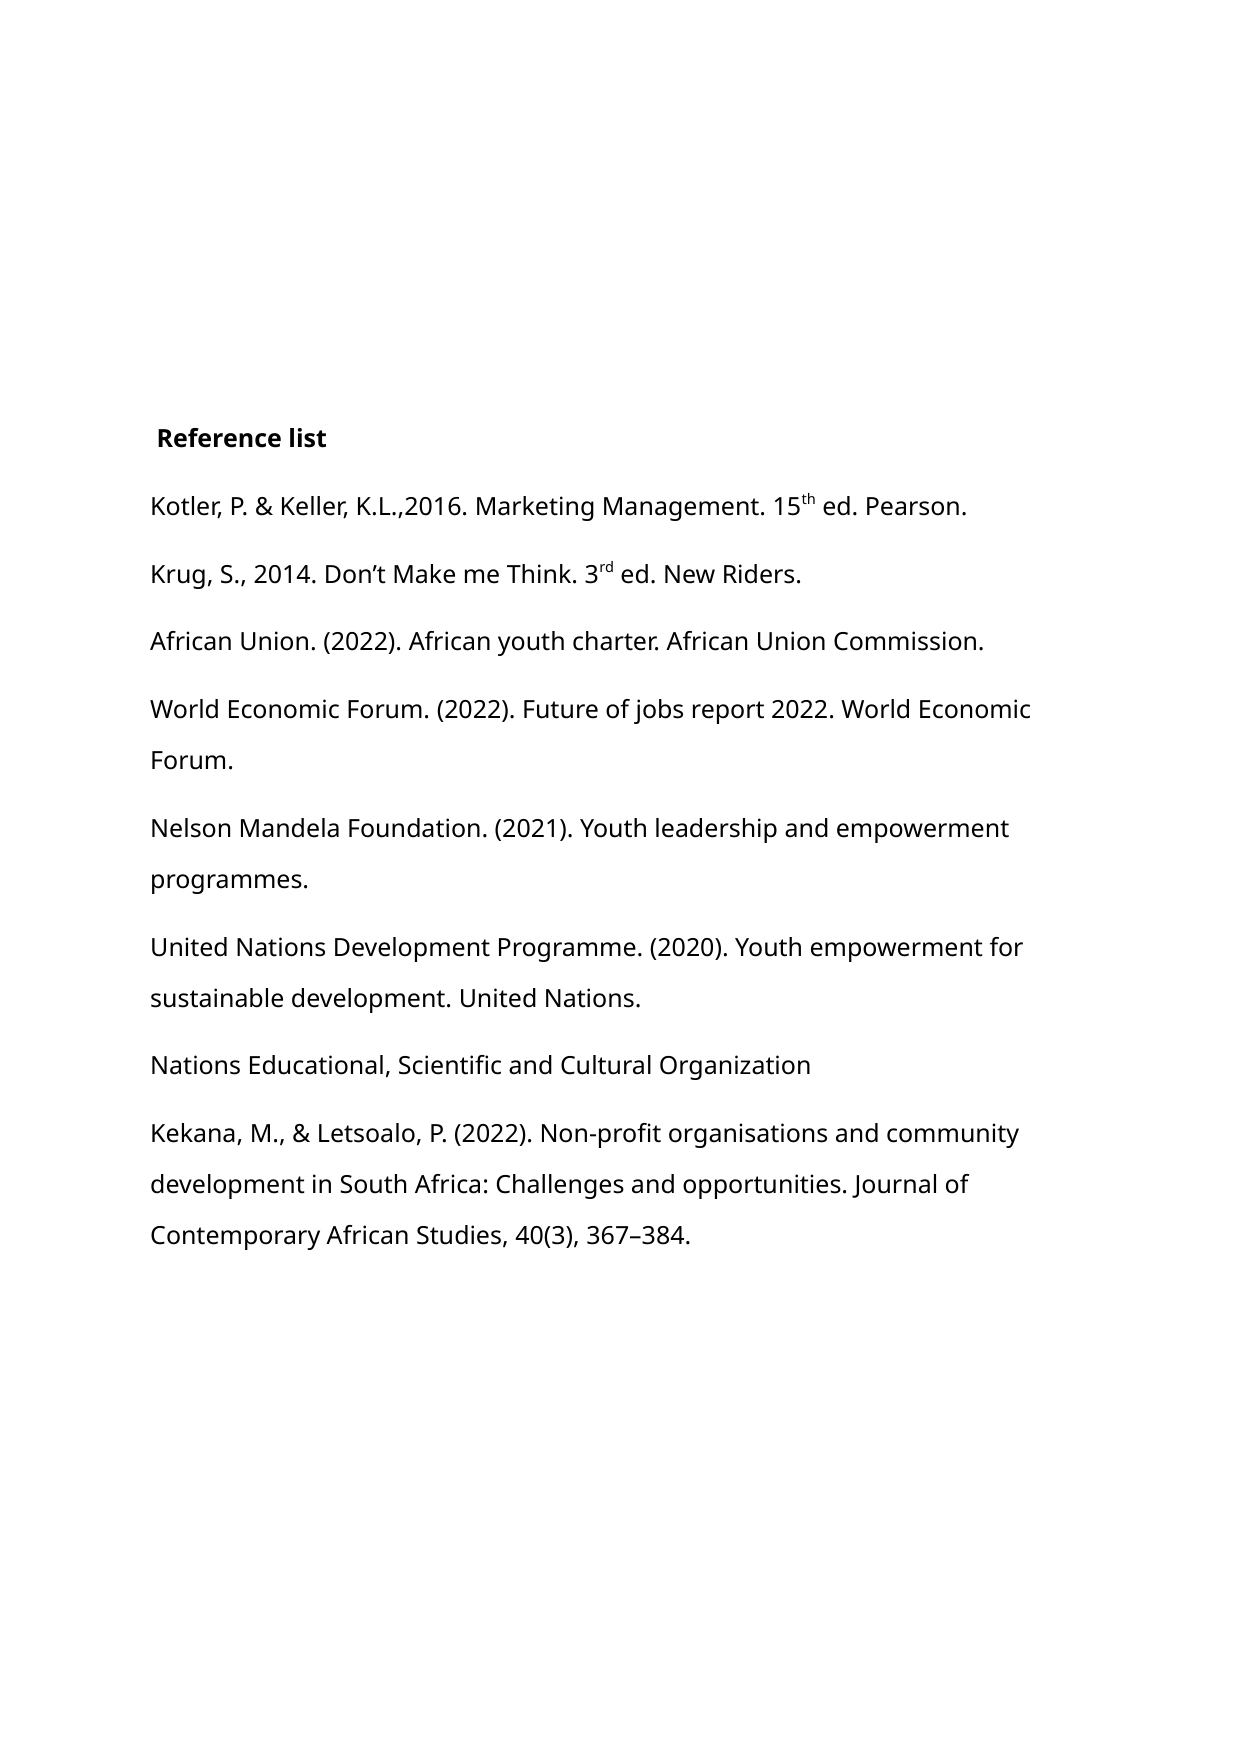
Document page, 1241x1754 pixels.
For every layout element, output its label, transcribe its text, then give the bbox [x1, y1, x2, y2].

text Nations Educational, Scientific and Cultural Organization [150, 1048, 1090, 1082]
text Krug, S., 2014. Don’t Make me Think. 3rd ed. New Riders. [150, 556, 1090, 590]
text African Union. (2022). African youth charter. African Union Commission. [150, 624, 1090, 658]
text Reference list [150, 421, 1090, 455]
text Kekana, M., & Letsoalo, P. (2022). Non-profit organisations and community development in South Africa: Challenges and opportunities. Journal of Contemporary African Studies, 40(3), 367–384. [150, 1116, 1090, 1252]
text United Nations Development Programme. (2020). Youth empowerment for sustainable development. United Nations. [150, 929, 1090, 1014]
text Kotler, P. & Keller, K.L.,2016. Marketing Management. 15th ed. Pearson. [150, 488, 1090, 523]
text World Economic Forum. (2022). Future of jobs report 2022. World Economic Forum. [150, 692, 1090, 777]
text Nelson Mandela Foundation. (2021). Youth leadership and empowerment programmes. [150, 810, 1090, 896]
